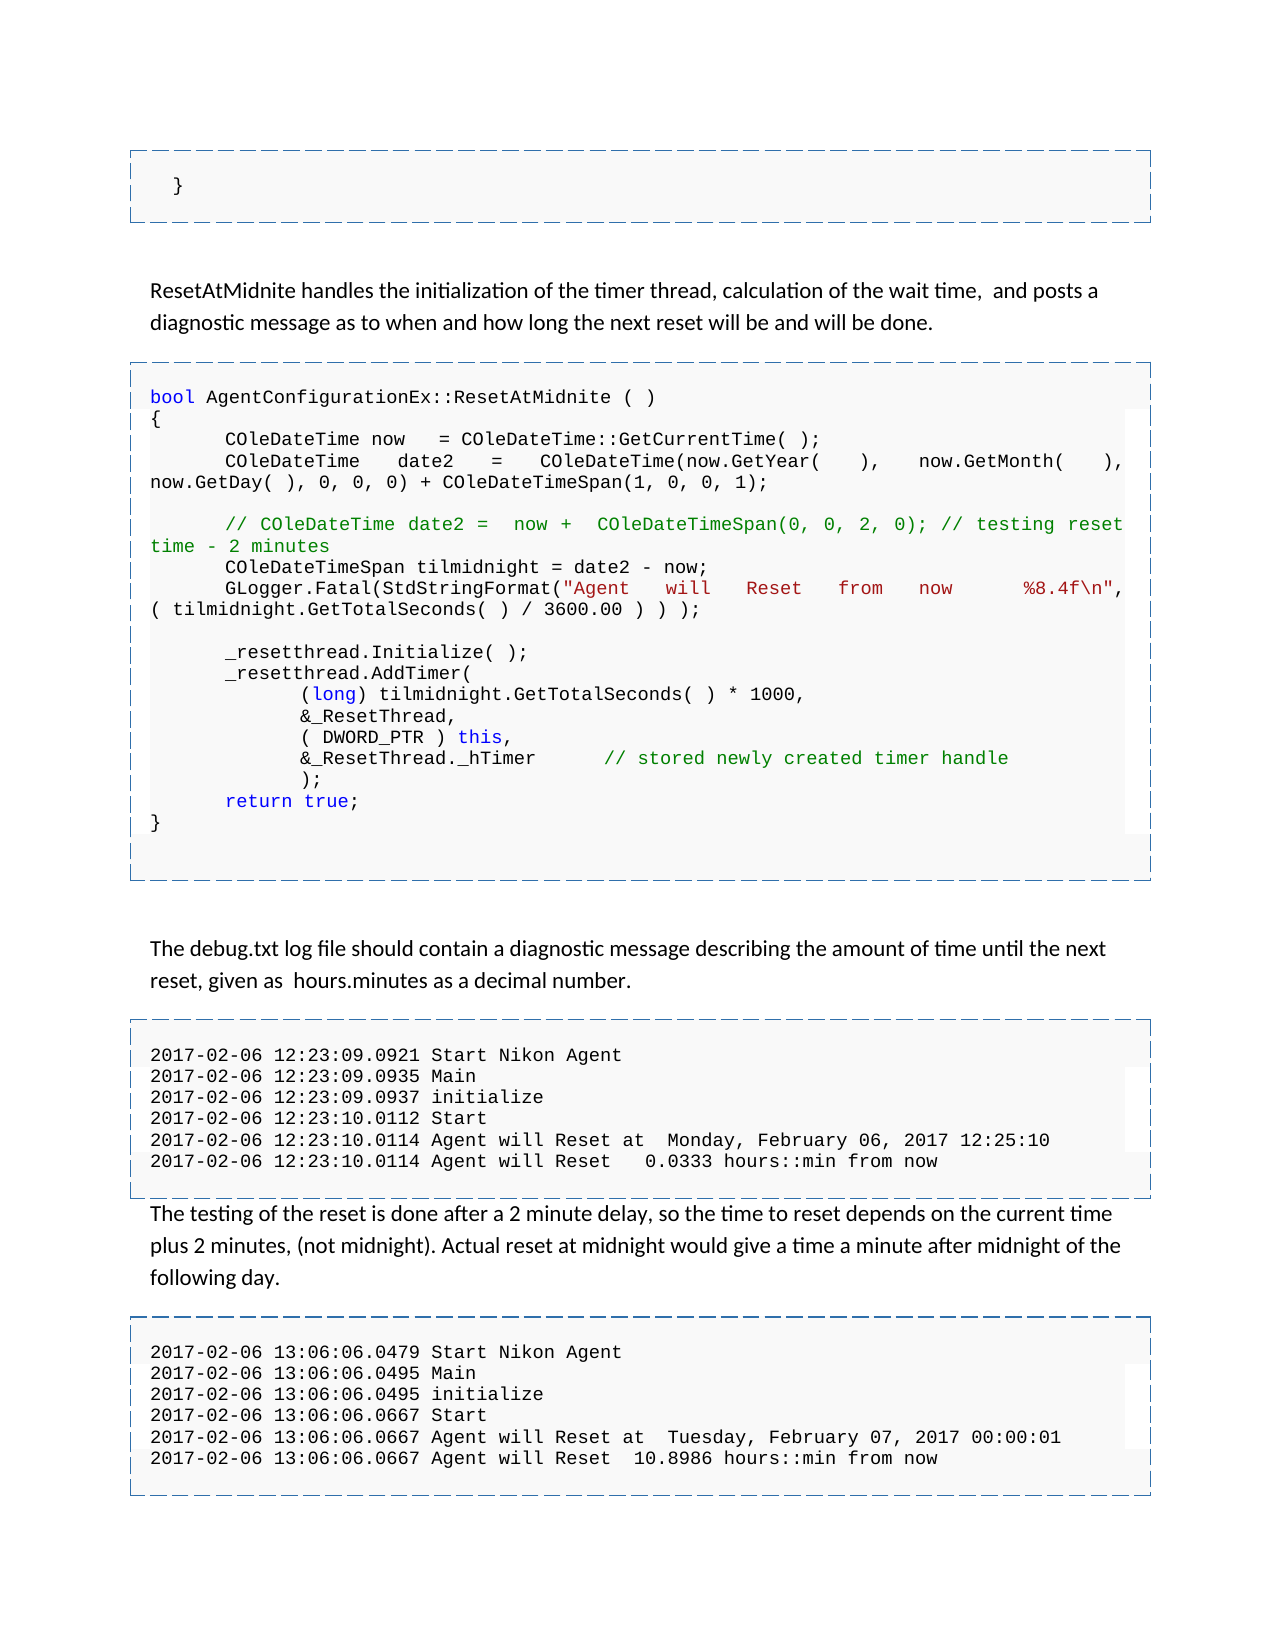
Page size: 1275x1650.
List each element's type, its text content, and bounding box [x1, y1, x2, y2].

text } [130, 150, 1151, 223]
text 2017-02-06 13:06:06.0667 Agent will Reset 10.8986 hours::min from now [130, 1423, 1151, 1496]
text bool AgentConfigurationEx::ResetAtMidnite ( ) [130, 362, 1151, 409]
text 2017-02-06 12:23:10.0114 Agent will Reset 0.0333 hours::min from now [130, 1126, 1151, 1199]
text &_ResetThread, [150, 706, 1125, 728]
text ); [150, 770, 1125, 791]
text (long) tilmidnight.GetTotalSeconds( ) * 1000, [150, 685, 1125, 706]
text 2017-02-06 13:06:06.0495 initialize [150, 1385, 1125, 1406]
text 2017-02-06 12:23:09.0937 initialize [150, 1088, 1125, 1109]
text 2017-02-06 12:23:09.0935 Main [150, 1067, 1125, 1088]
text 2017-02-06 13:06:06.0495 Main [150, 1364, 1125, 1385]
text &_ResetThread._hTimer // stored newly created timer handle [150, 749, 1125, 770]
text GLogger.Fatal(StdStringFormat("Agent will Reset from now %8.4f\n", ( tilmidnight.GetTotalSeconds( ) / 3600.00 ) ) ); [150, 579, 1125, 621]
text ResetAtMidnite handles the initialization of the timer thread, calculation of the wait time, and posts a diagnostic message as to when and how long the next reset will be and will be done. [150, 276, 1125, 337]
text The testing of the reset is done after a 2 minute delay, so the time to reset depends on the current time plus 2 minutes, (not midnight). Actual reset at midnight would give a time a minute after midnight of the following day. [150, 1199, 1125, 1291]
text _resetthread.Initialize( ); [150, 643, 1125, 664]
text // COleDateTime date2 = now + COleDateTimeSpan(0, 0, 2, 0); // testing reset time - 2 minutes [150, 515, 1125, 558]
text 2017-02-06 12:23:09.0921 Start Nikon Agent [130, 1019, 1151, 1067]
text return true; [150, 791, 1125, 808]
text 2017-02-06 12:23:10.0112 Start [150, 1109, 1125, 1126]
text COleDateTimeSpan tilmidnight = date2 - now; [150, 558, 1125, 579]
text _resetthread.AddTimer( [150, 664, 1125, 685]
text 2017-02-06 13:06:06.0479 Start Nikon Agent [130, 1316, 1151, 1364]
text ( DWORD_PTR ) this, [150, 728, 1125, 749]
text COleDateTime now = COleDateTime::GetCurrentTime( ); [150, 430, 1125, 451]
text { [150, 409, 1125, 430]
text COleDateTime date2 = COleDateTime(now.GetYear( ), now.GetMonth( ), now.GetDay( ), 0, 0, 0) + COleDateTimeSpan(1, 0, 0, 1); [150, 451, 1125, 494]
text 2017-02-06 13:06:06.0667 Start [150, 1406, 1125, 1423]
text The debug.txt log file should contain a diagnostic message describing the amount of time until the next reset, given as hours.minutes as a decimal number. [150, 934, 1125, 994]
